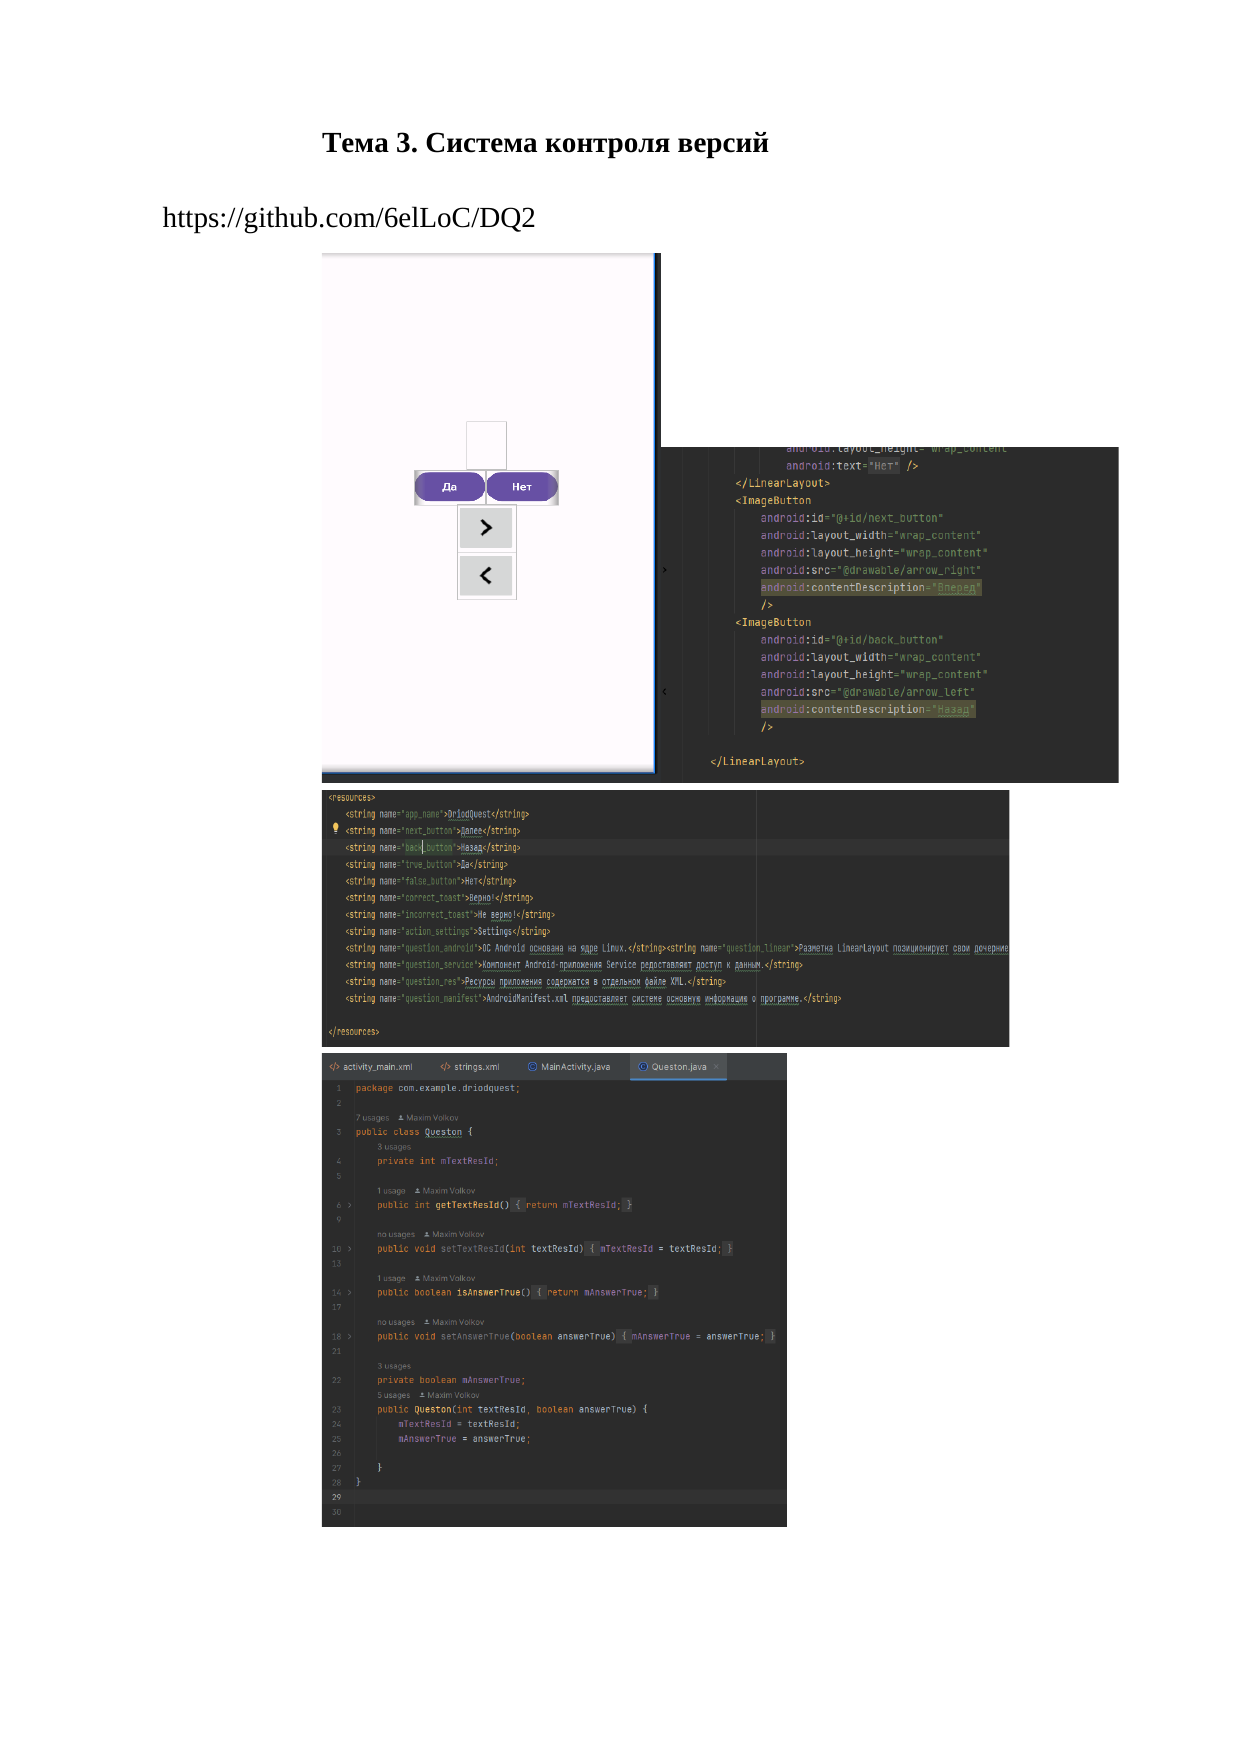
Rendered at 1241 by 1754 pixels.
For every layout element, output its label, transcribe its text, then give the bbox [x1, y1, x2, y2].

picture [321, 253, 1119, 783]
picture [321, 1053, 787, 1527]
subtitle Тема 3. Система контроля версий [322, 126, 1152, 159]
text https://github.com/6elLoC/DQ2 [162, 200, 1152, 234]
picture [321, 790, 1010, 1047]
